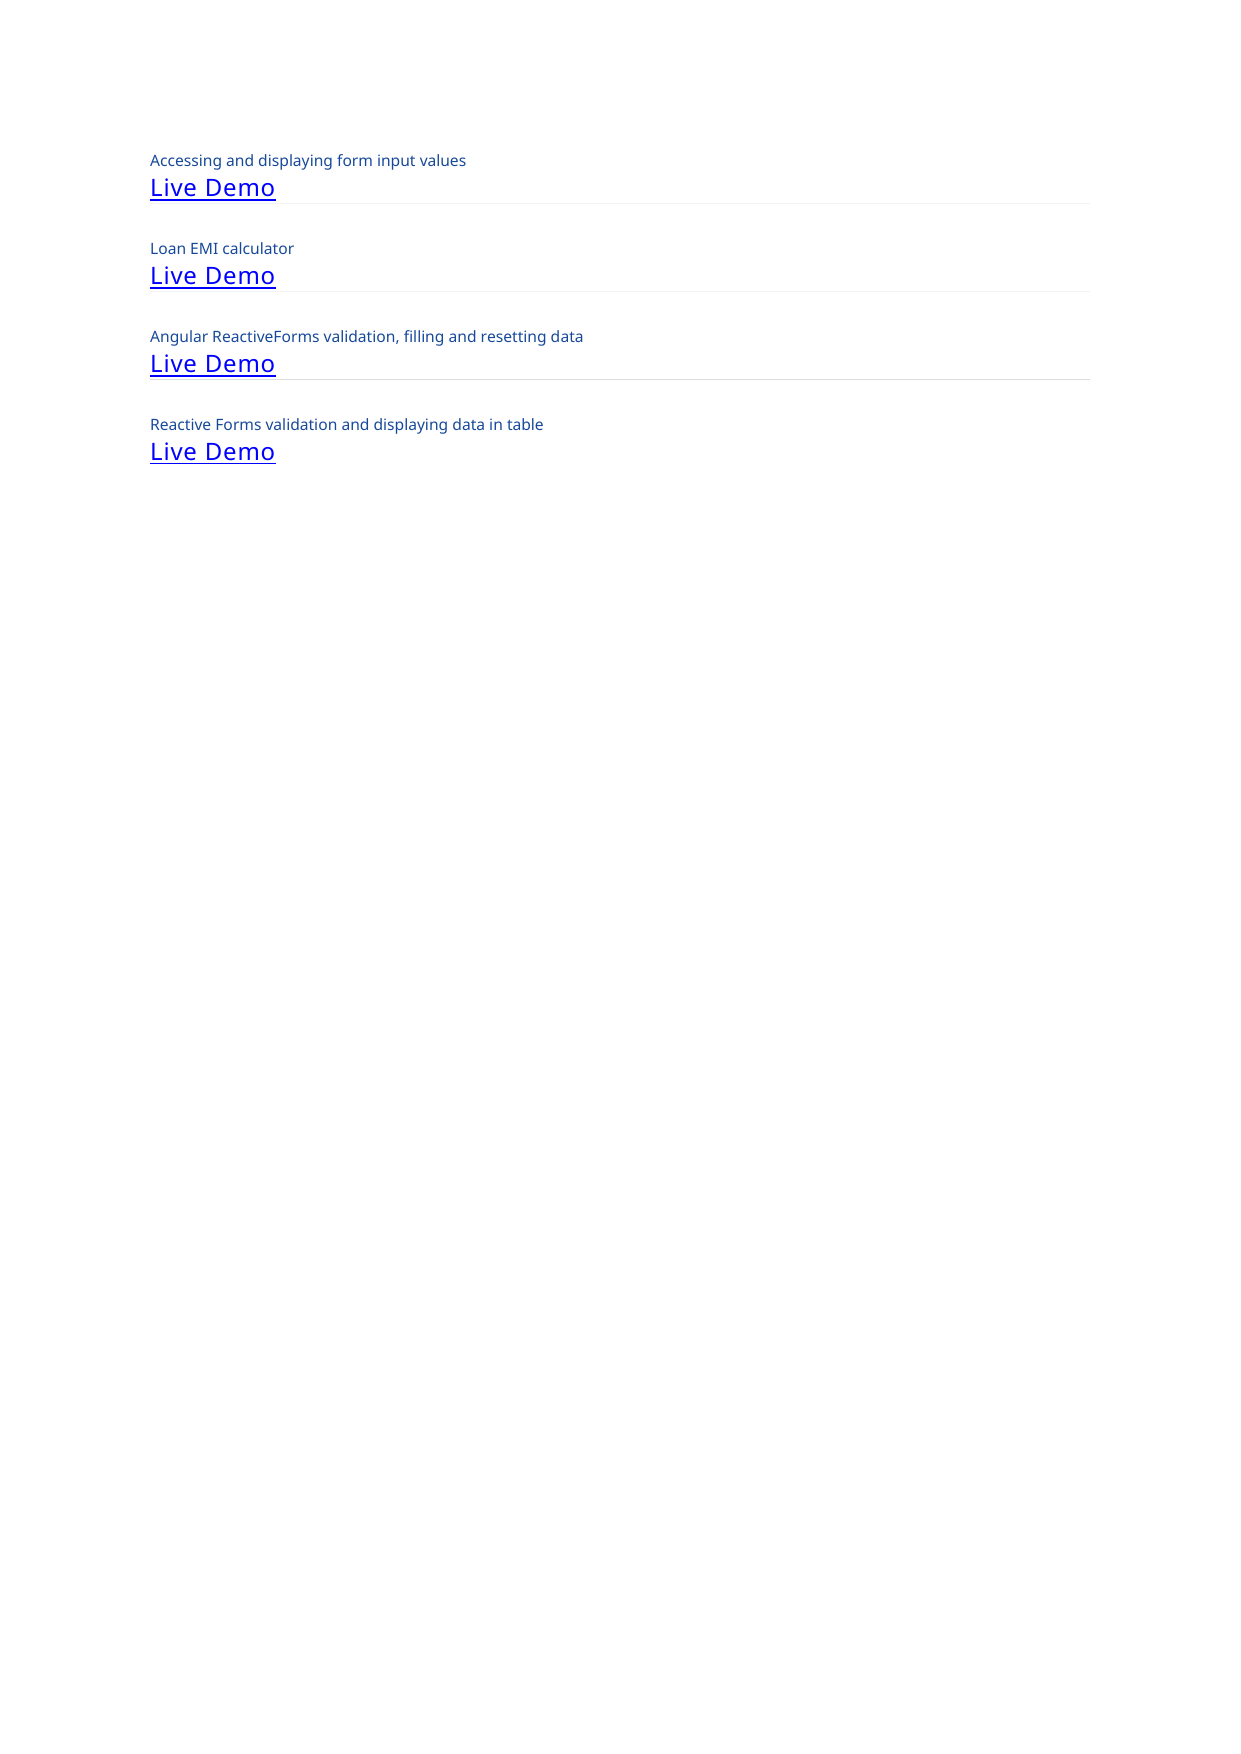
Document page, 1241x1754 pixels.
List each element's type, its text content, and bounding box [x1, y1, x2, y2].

text Live Demo [150, 171, 1090, 203]
text Live Demo [150, 259, 1090, 291]
text Loan EMI calculator [150, 238, 1090, 259]
text Angular ReactiveForms validation, filling and resetting data [150, 326, 1090, 347]
text Reactive Forms validation and displaying data in table [150, 414, 1090, 435]
text Accessing and displaying form input values [150, 150, 1090, 171]
text Live Demo [150, 347, 1090, 379]
text Live Demo [150, 435, 1090, 468]
